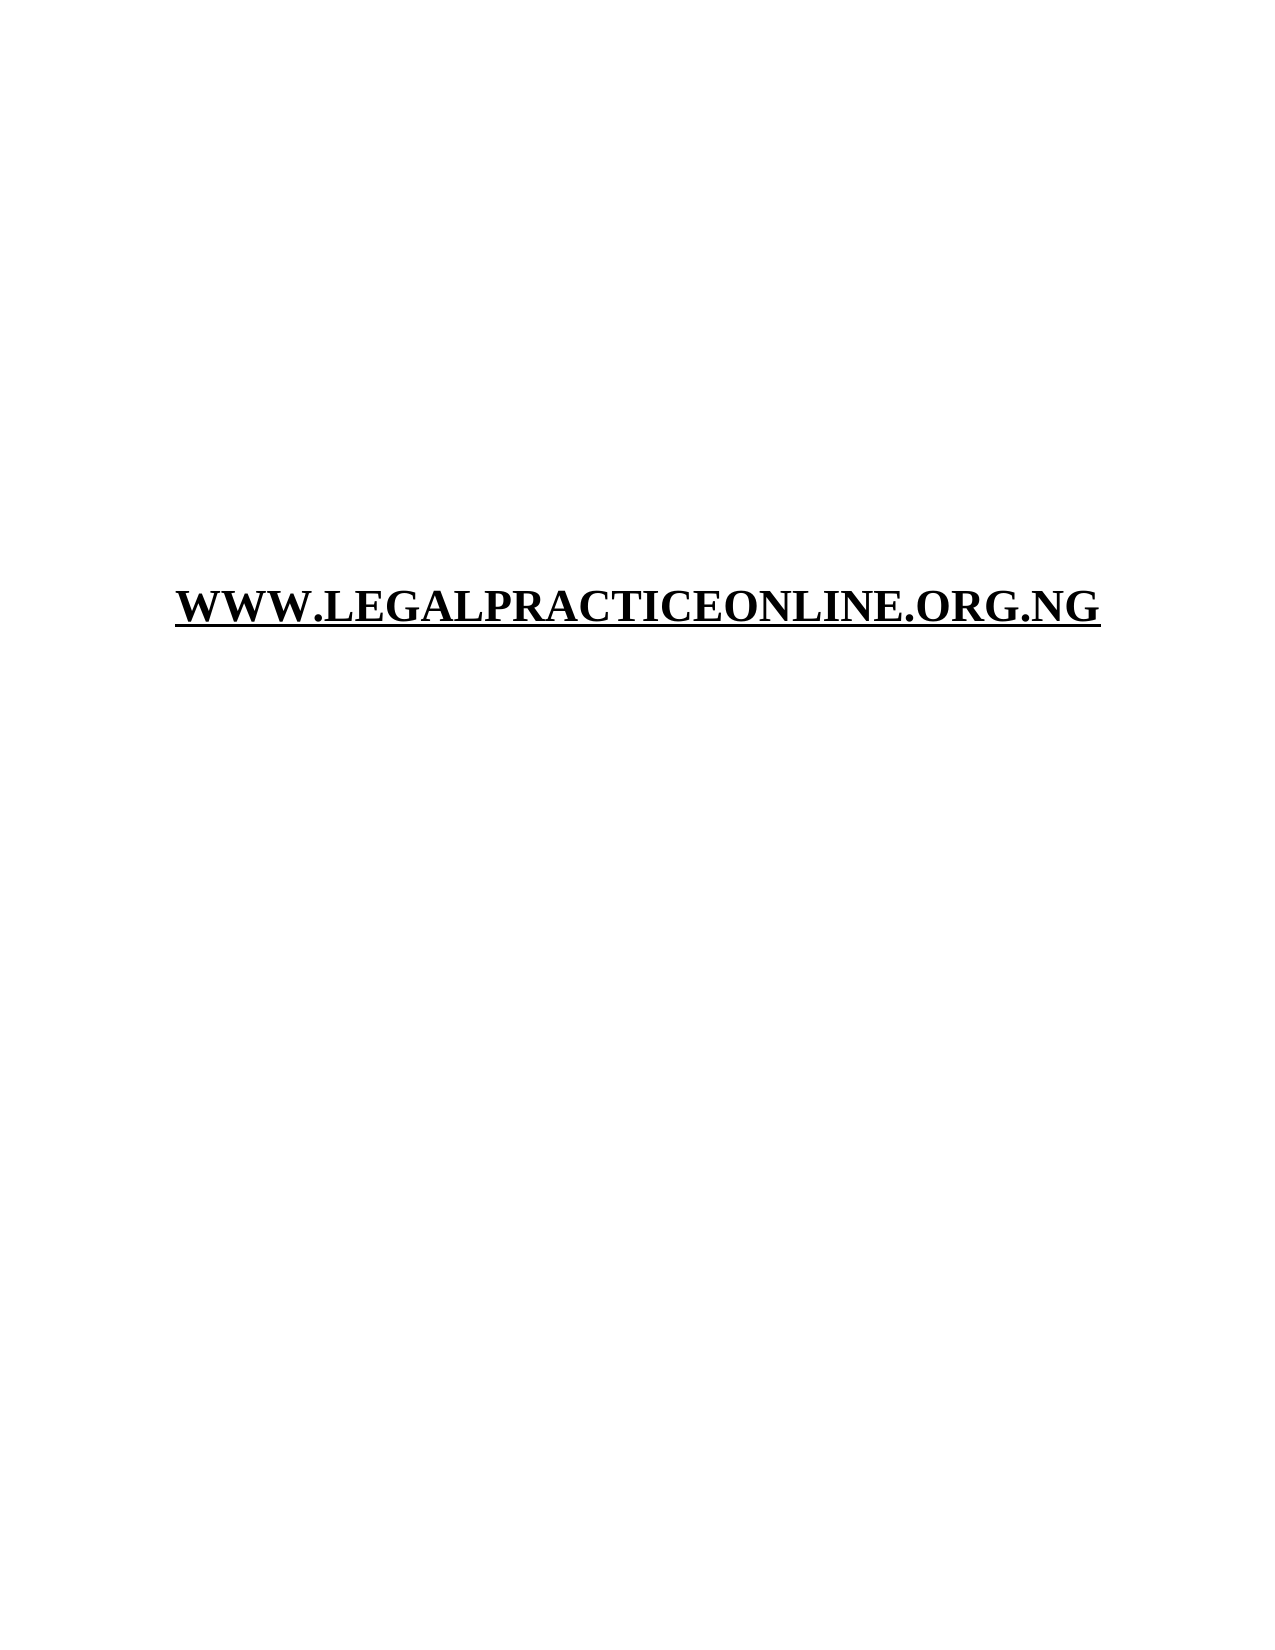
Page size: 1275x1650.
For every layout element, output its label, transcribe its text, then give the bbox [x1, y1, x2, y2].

text WWW.LEGALPRACTICEONLINE.ORG.NG [150, 579, 1125, 631]
